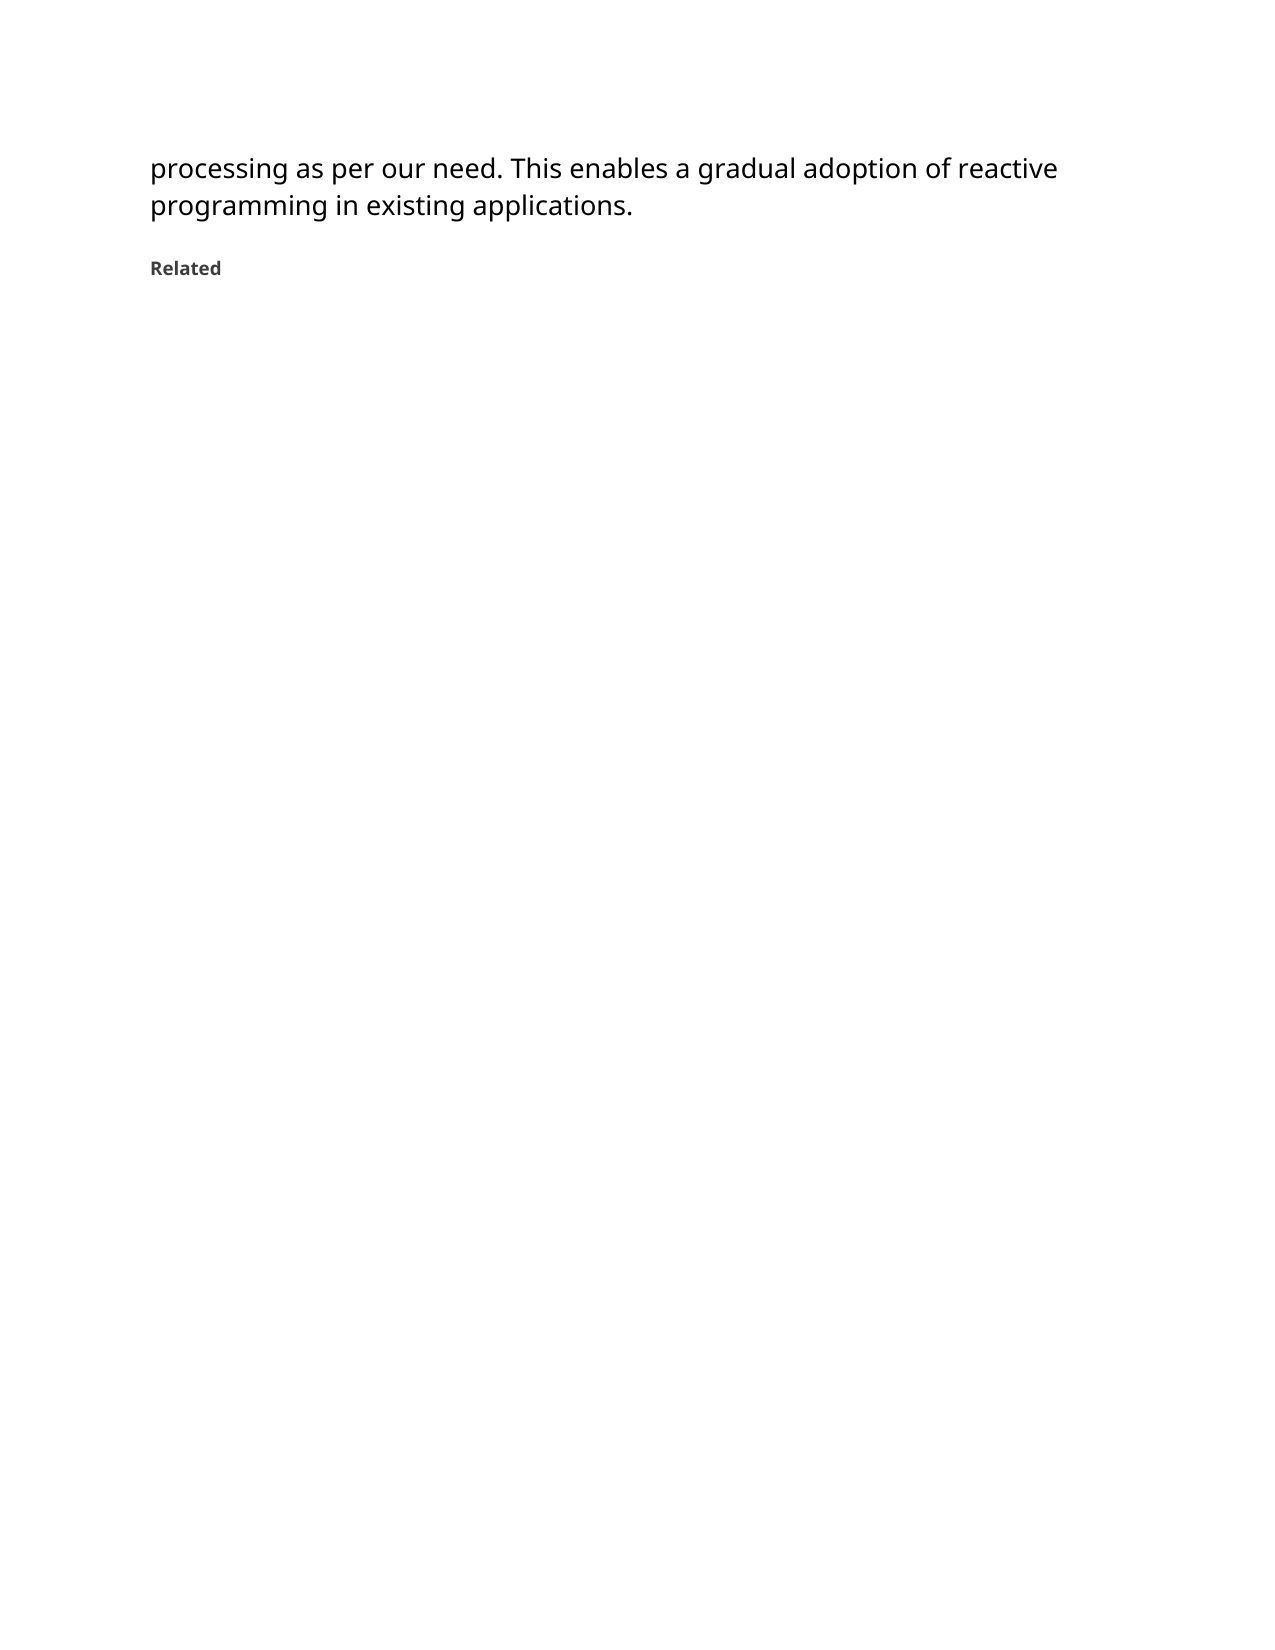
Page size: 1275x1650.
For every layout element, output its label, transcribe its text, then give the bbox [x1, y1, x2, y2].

subtitle Related [150, 255, 1125, 281]
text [150, 150, 1125, 224]
